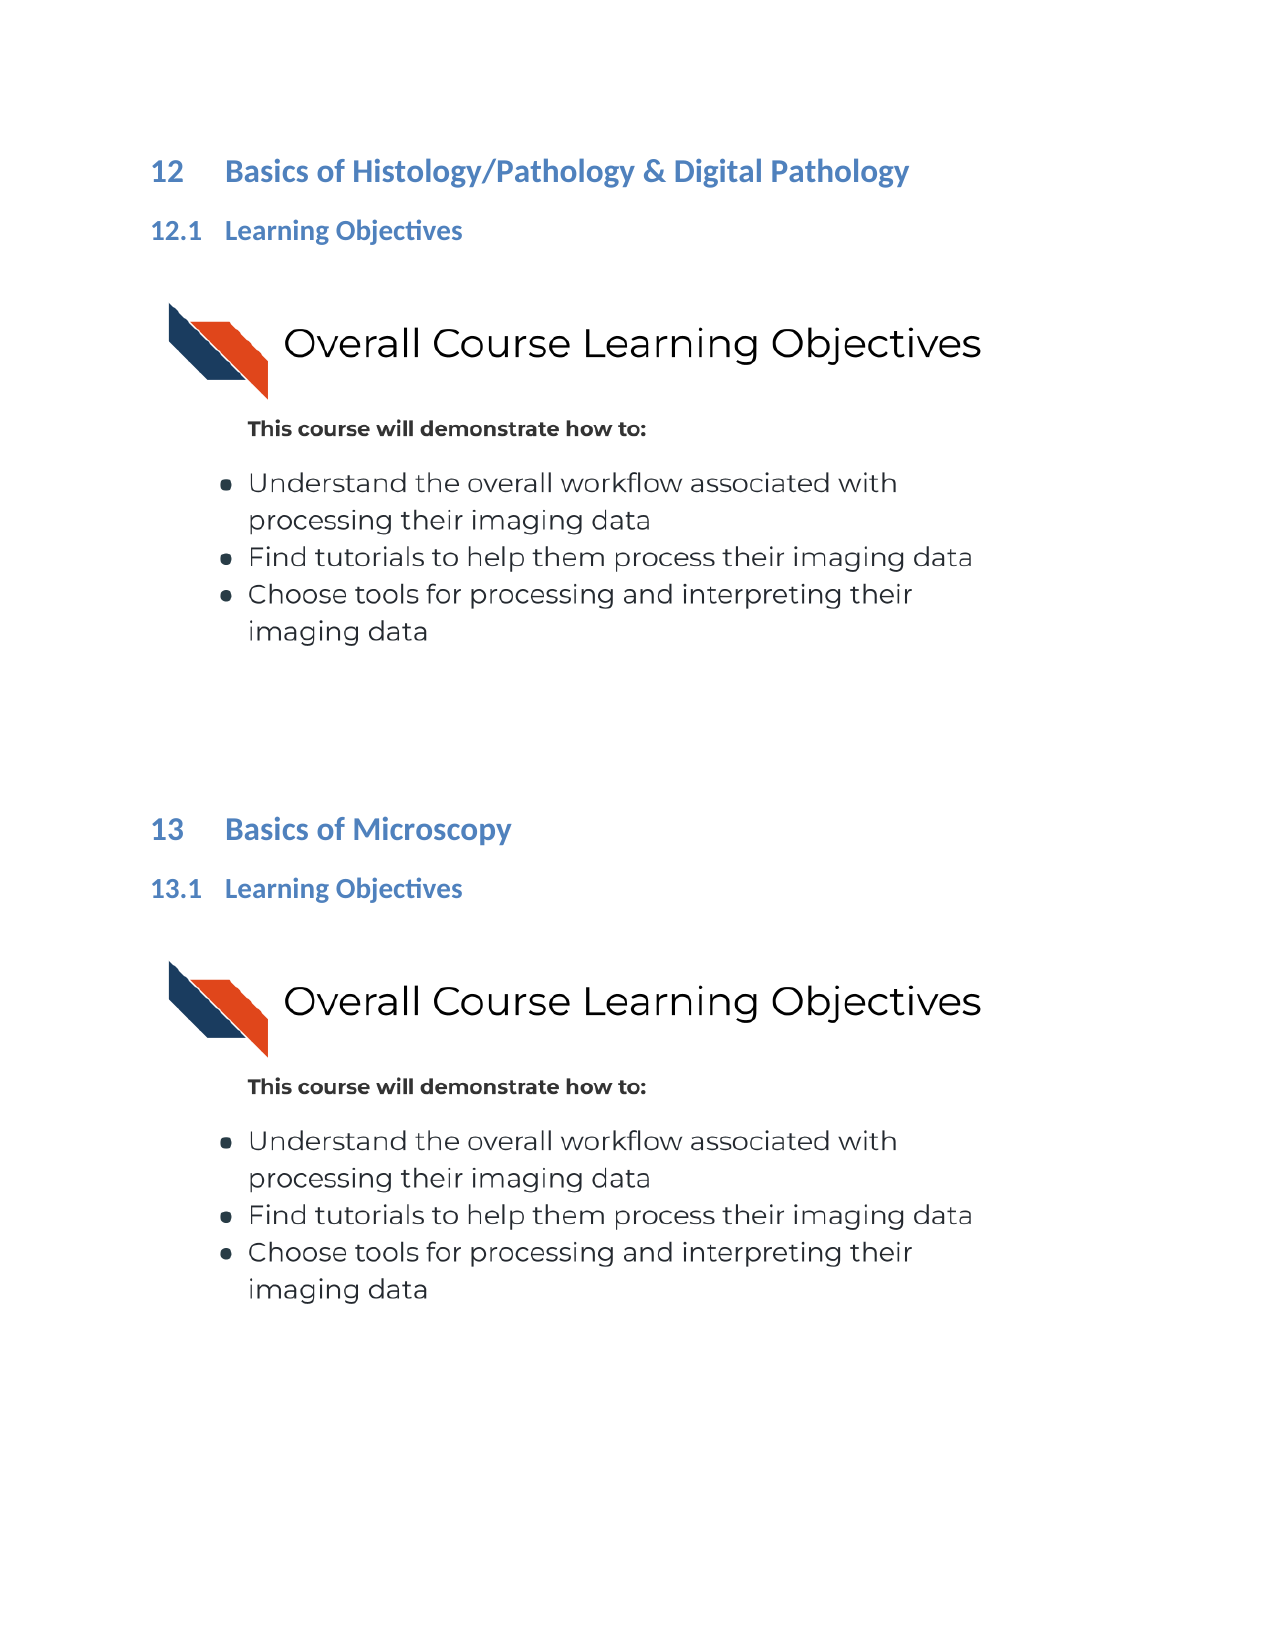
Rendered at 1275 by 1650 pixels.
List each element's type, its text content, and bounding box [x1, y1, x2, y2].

subtitle 12.1 Learning Objectives [150, 212, 1125, 247]
subtitle 12 Basics of Histology/Pathology & Digital Pathology [150, 150, 1125, 191]
picture [168, 924, 1044, 1417]
subtitle 13.1 Learning Objectives [150, 870, 1125, 905]
subtitle 13 Basics of Microscopy [150, 808, 1125, 849]
picture [168, 266, 1044, 759]
